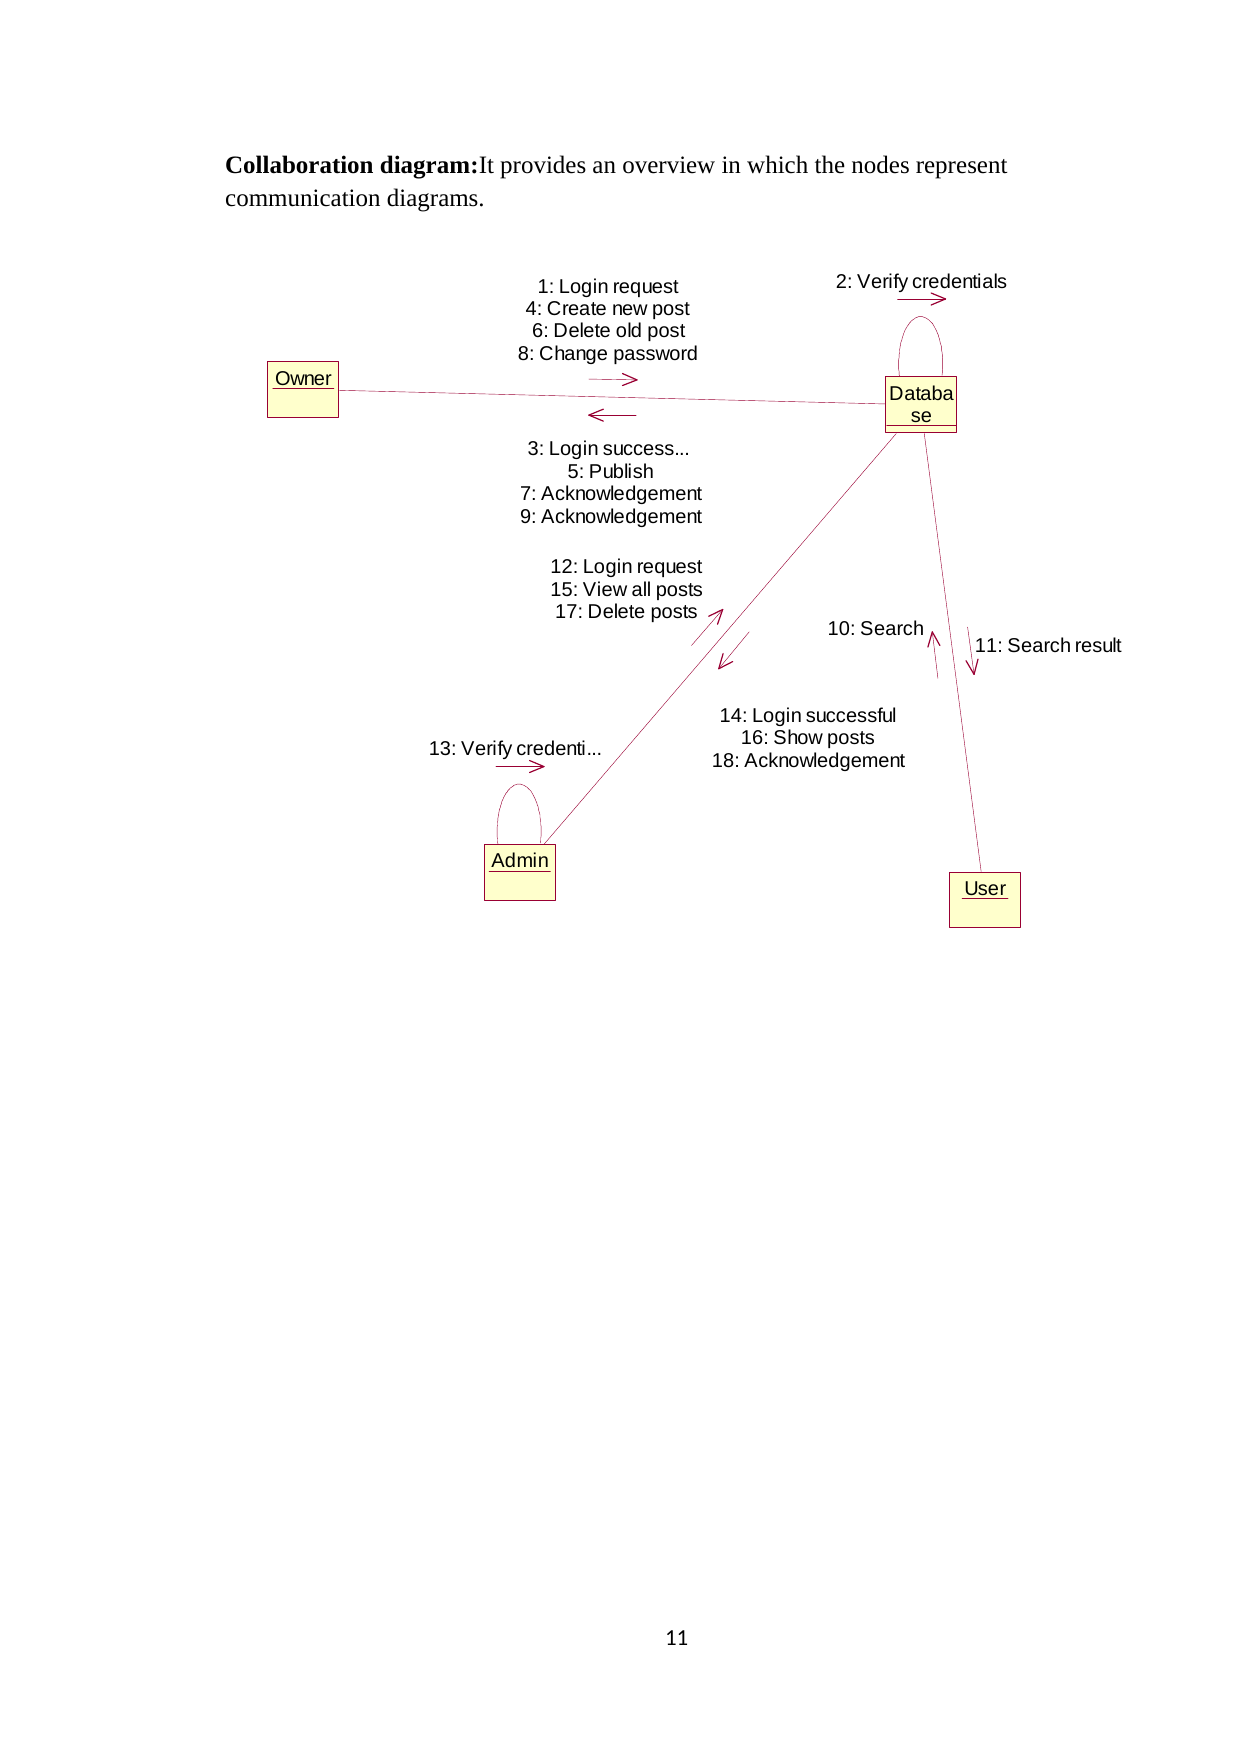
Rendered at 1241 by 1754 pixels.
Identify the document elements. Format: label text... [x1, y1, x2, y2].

text Collaboration diagram:It provides an overview in which the nodes represent communication diagrams. [225, 150, 1128, 212]
